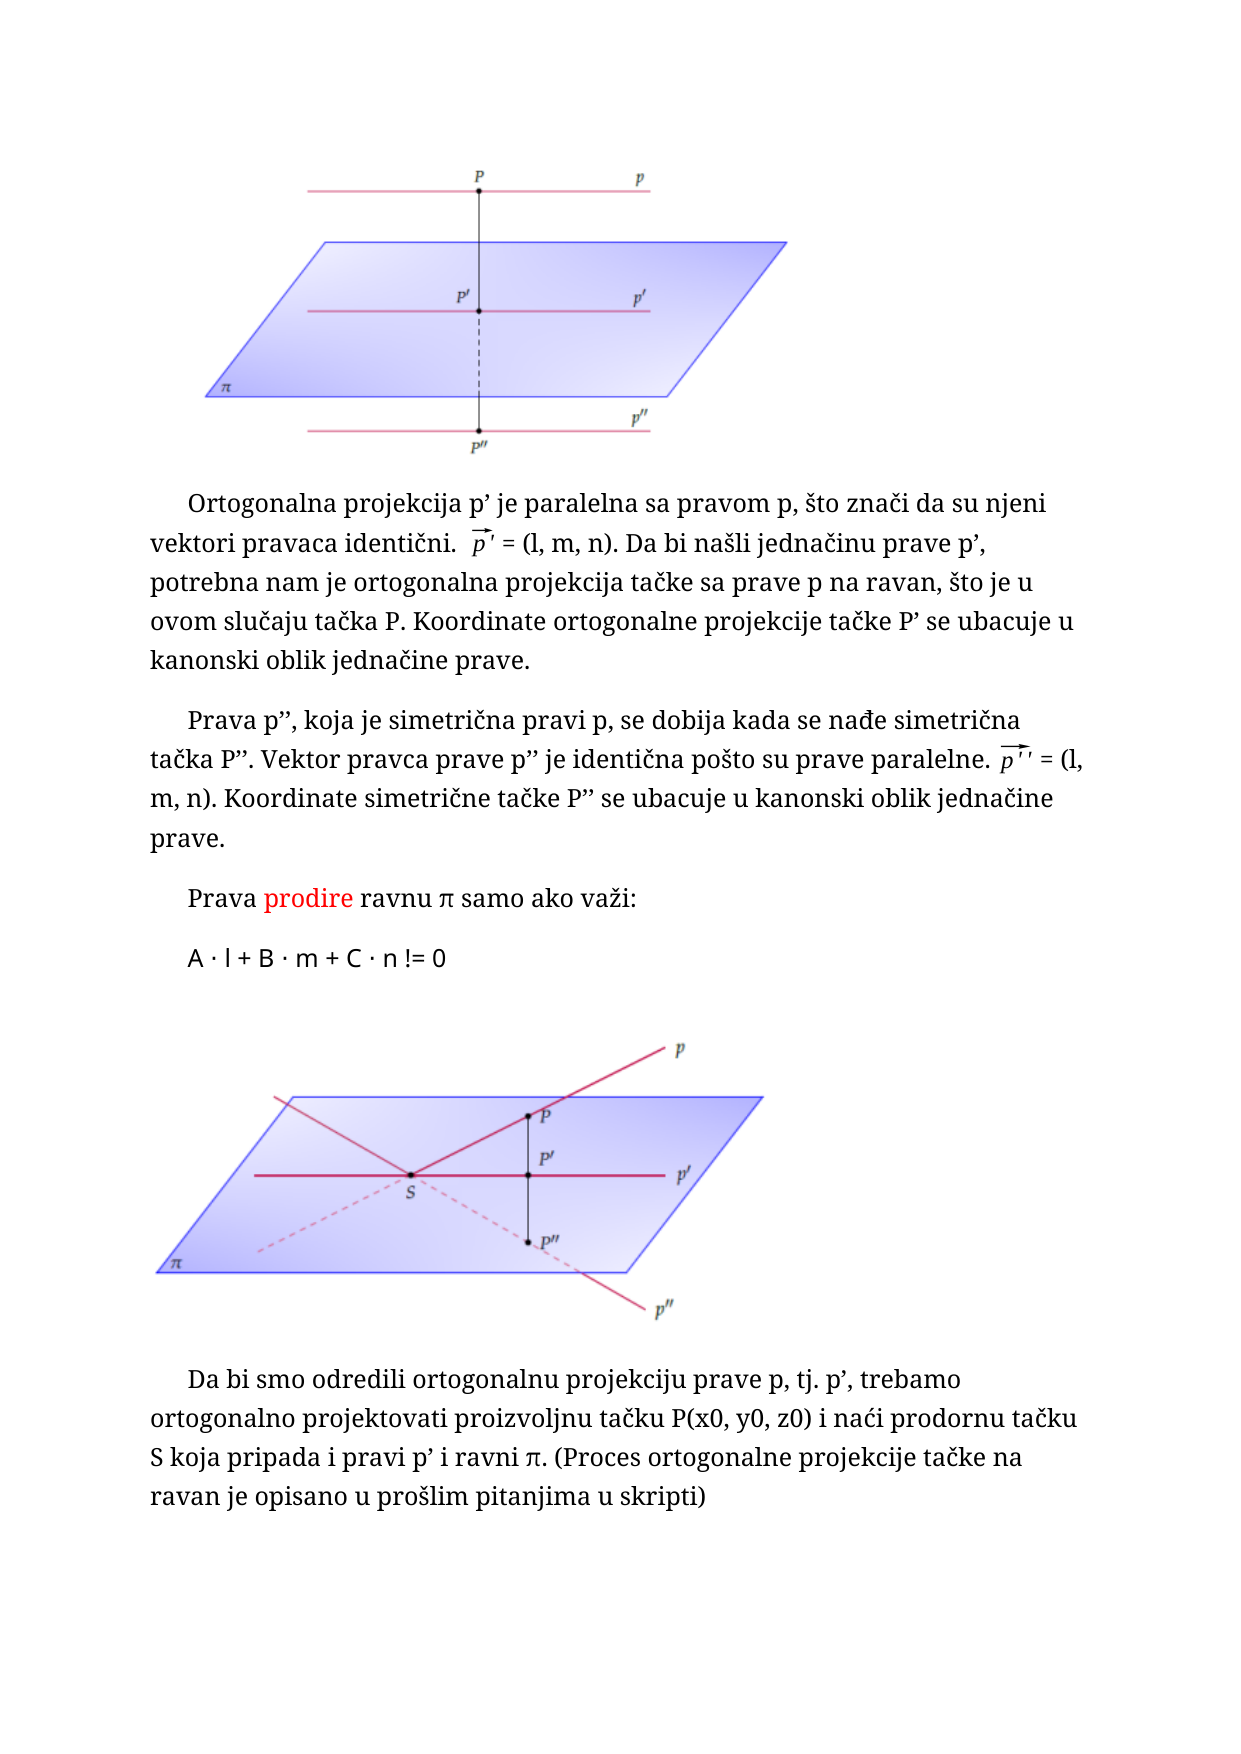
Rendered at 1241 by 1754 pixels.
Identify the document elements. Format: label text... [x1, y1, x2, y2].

text Da bi smo odredili ortogonalnu projekciju prave p, tj. p’, trebamo ortogonalno projektovati proizvoljnu tačku P(x0, y0, z0) i naći prodornu tačku S koja pripada i pravi p’ i ravni π. (Proces ortogonalne projekcije tačke na ravan je opisano u prošlim pitanjima u skripti) [150, 1362, 1090, 1513]
text Prava p’’, koja je simetrična pravi p, se dobija kada se nađe simetrična tačka P’’. Vektor pravca prave p’’ je identična pošto su prave paralelne. = (l, m, n). Koordinate simetrične tačke P’’ se ubacuje u kanonski oblik jednačine prave. [150, 703, 1090, 854]
text Ortogonalna projekcija p’ je paralelna sa pravom p, što znači da su njeni vektori pravaca identični. = (l, m, n). Da bi našli jednačinu prave p’, potrebna nam je ortogonalna projekcija tačke sa prave p na ravan, što je u ovom slučaju tačka P. Koordinate ortogonalne projekcije tačke P’ se ubacuje u kanonski oblik jednačine prave. [150, 486, 1090, 677]
picture [187, 150, 797, 462]
text A ⋅ l + B ⋅ m + C ⋅ n != 0 [150, 940, 1090, 974]
text Prava prodire ravnu π samo ako važi: [150, 880, 1090, 914]
picture [150, 1009, 784, 1337]
